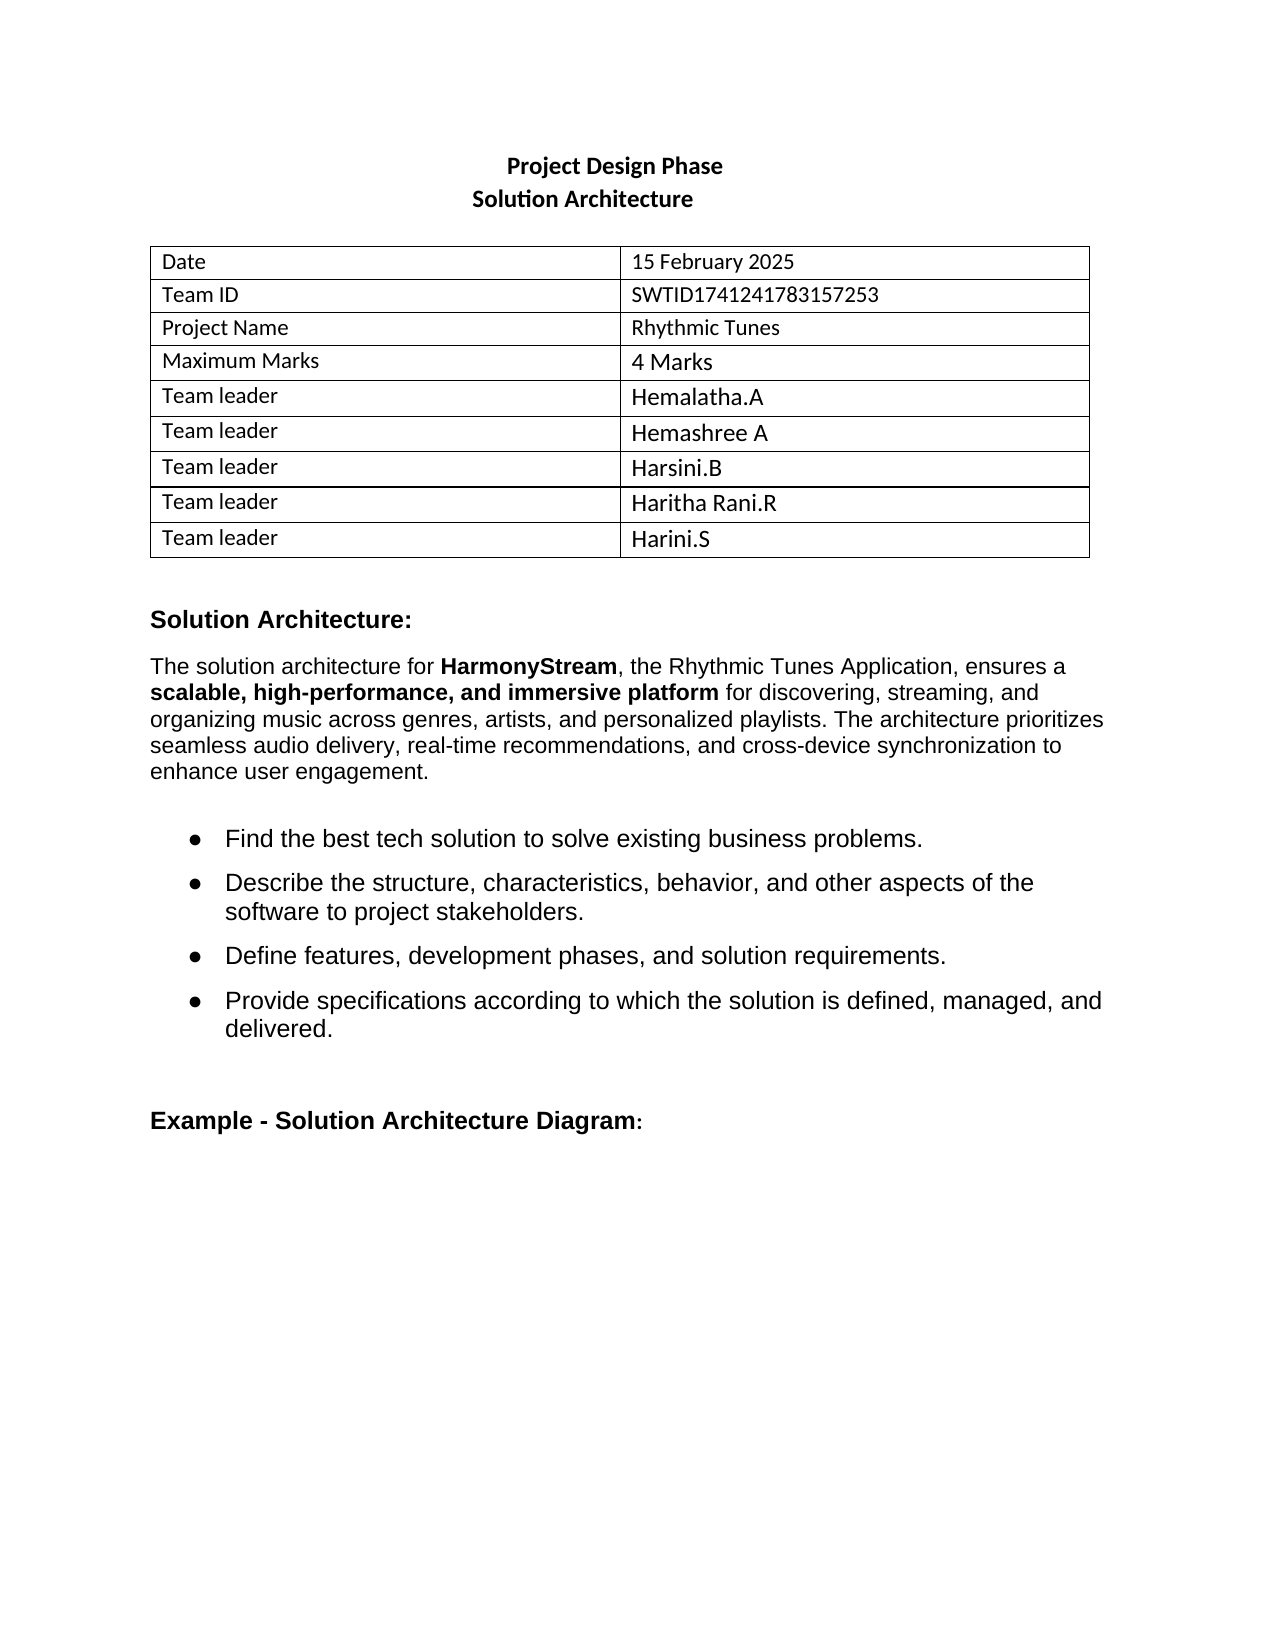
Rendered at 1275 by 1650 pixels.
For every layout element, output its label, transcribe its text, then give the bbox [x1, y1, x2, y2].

text The solution architecture for HarmonyStream, the Rhythmic Tunes Application, ensures a scalable, high-performance, and immersive platform for discovering, streaming, and organizing music across genres, artists, and personalized playlists. The architecture prioritizes seamless audio delivery, real-time recommendations, and cross-device synchronization to enhance user engagement. [150, 653, 1125, 785]
table_cell Team leader [151, 523, 620, 557]
table_cell Team ID [151, 280, 620, 312]
table_header Date [151, 247, 620, 279]
table_cell Harini.S [621, 523, 1089, 557]
table_cell Rhythmic Tunes [621, 313, 1089, 345]
table_cell Team leader [151, 417, 620, 451]
table_cell SWTID1741241783157253 [621, 280, 1089, 312]
list Find the best tech solution to solve existing business problems. [187, 824, 1125, 852]
table_cell Team leader [151, 488, 620, 522]
table_cell Maximum Marks [151, 346, 620, 380]
table_cell Hemashree A [621, 417, 1089, 451]
list Provide specifications according to which the solution is defined, managed, and delivered. [187, 986, 1125, 1043]
table_cell Project Name [151, 313, 620, 345]
text Example - Solution Architecture Diagram: [150, 1106, 1125, 1135]
table_cell 4 Marks [621, 346, 1089, 380]
table_cell Team leader [151, 452, 620, 486]
table_cell Haritha Rani.R [621, 488, 1089, 522]
text Solution Architecture: [150, 605, 1125, 634]
table_cell Harsini.B [621, 452, 1089, 486]
text Solution Architecture [150, 183, 1125, 213]
text Project Design Phase [150, 150, 1125, 181]
table_cell Hemalatha.A [621, 381, 1089, 416]
list Describe the structure, characteristics, behavior, and other aspects of the software to project stakeholders. [187, 868, 1125, 926]
list Define features, development phases, and solution requirements. [187, 941, 1125, 970]
table_header 15 February 2025 [621, 247, 1089, 279]
table_cell Team leader [151, 381, 620, 416]
